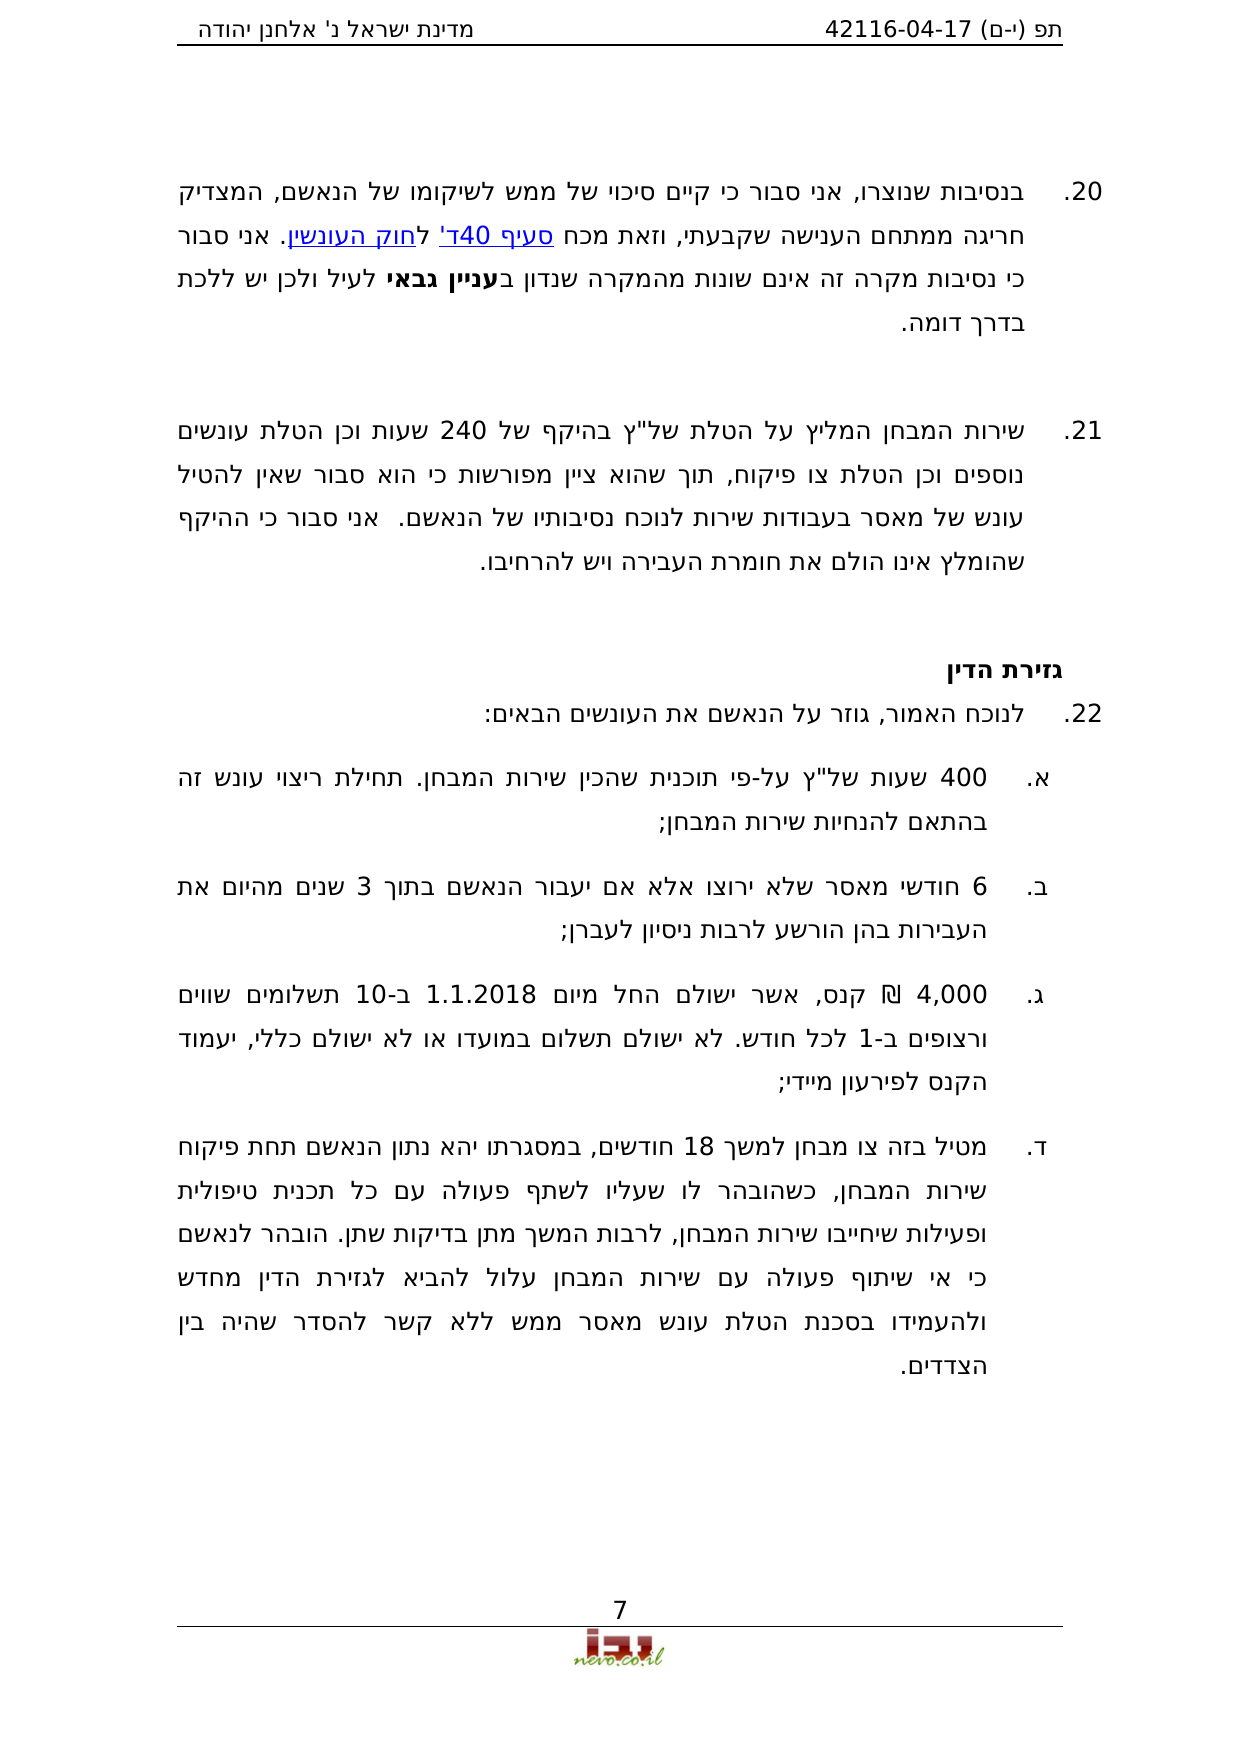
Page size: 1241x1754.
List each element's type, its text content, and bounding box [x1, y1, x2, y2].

list 400 שעות של"ץ על-פי תוכנית שהכין שירות המבחן. תחילת ריצוי עונש זה בהתאם להנחיות שירות המבחן; [177, 763, 1026, 836]
text גזירת הדין [177, 655, 1063, 684]
list בנסיבות שנוצרו, אני סבור כי קיים סיכוי של ממש לשיקומו של הנאשם, המצדיק חריגה ממתחם הענישה שקבעתי, וזאת מכח סעיף 40ד' לחוק העונשין. אני סבור כי נסיבות מקרה זה אינם שונות מהמקרה שנדון בעניין גבאי לעיל ולכן יש ללכת בדרך דומה. [177, 177, 1063, 338]
list 4,000 ₪ קנס, אשר ישולם החל מיום 1.1.2018 ב-10 תשלומים שווים ורצופים ב-1 לכל חודש. לא ישולם תשלום במועדו או לא ישולם כללי, יעמוד הקנס לפירעון מיידי; [177, 980, 1026, 1097]
picture [574, 1628, 666, 1667]
list לנוכח האמור, גוזר על הנאשם את העונשים הבאים: [177, 699, 1063, 728]
list מטיל בזה צו מבחן למשך 18 חודשים, במסגרתו יהא נתון הנאשם תחת פיקוח שירות המבחן, כשהובהר לו שעליו לשתף פעולה עם כל תכנית טיפולית ופעילות שיחייבו שירות המבחן, לרבות המשך מתן בדיקות שתן. הובהר לנאשם כי אי שיתוף פעולה עם שירות המבחן עלול להביא לגזירת הדין מחדש ולהעמידו בסכנת הטלת עונש מאסר ממש ללא קשר להסדר שהיה בין הצדדים. [177, 1132, 1026, 1380]
list 6 חודשי מאסר שלא ירוצו אלא אם יעבור הנאשם בתוך 3 שנים מהיום את העבירות בהן הורשע לרבות ניסיון לעברן; [177, 872, 1026, 945]
list שירות המבחן המליץ על הטלת של"ץ בהיקף של 240 שעות וכן הטלת עונשים נוספים וכן הטלת צו פיקוח, תוך שהוא ציין מפורשות כי הוא סבור שאין להטיל עונש של מאסר בעבודות שירות לנוכח נסיבותיו של הנאשם. אני סבור כי ההיקף שהומלץ אינו הולם את חומרת העבירה ויש להרחיבו. [177, 416, 1063, 577]
